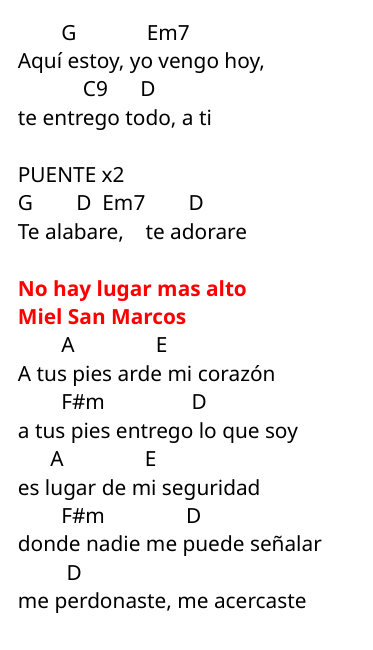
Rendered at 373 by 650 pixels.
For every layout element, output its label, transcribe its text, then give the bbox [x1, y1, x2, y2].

text A E [18, 331, 354, 359]
text F#m D [18, 501, 354, 529]
text A tus pies arde mi corazón [18, 359, 354, 387]
text F#m D [18, 387, 354, 416]
text donde nadie me puede señalar [18, 529, 354, 558]
text C9 D [18, 74, 354, 103]
text Aquí estoy, yo vengo hoy, [18, 46, 354, 74]
text es lugar de mi seguridad [18, 473, 354, 501]
text G Em7 [18, 18, 354, 46]
text Miel San Marcos [18, 302, 354, 331]
text Te alabare, te adorare [18, 217, 354, 245]
text PUENTE x2 [18, 160, 354, 188]
text G D Em7 D [18, 188, 354, 217]
text A E [18, 444, 354, 473]
text te entrego todo, a ti [18, 103, 354, 131]
text a tus pies entrego lo que soy [18, 416, 354, 444]
text me perdonaste, me acercaste [18, 586, 354, 615]
text D [18, 558, 354, 586]
text No hay lugar mas alto [18, 274, 354, 302]
